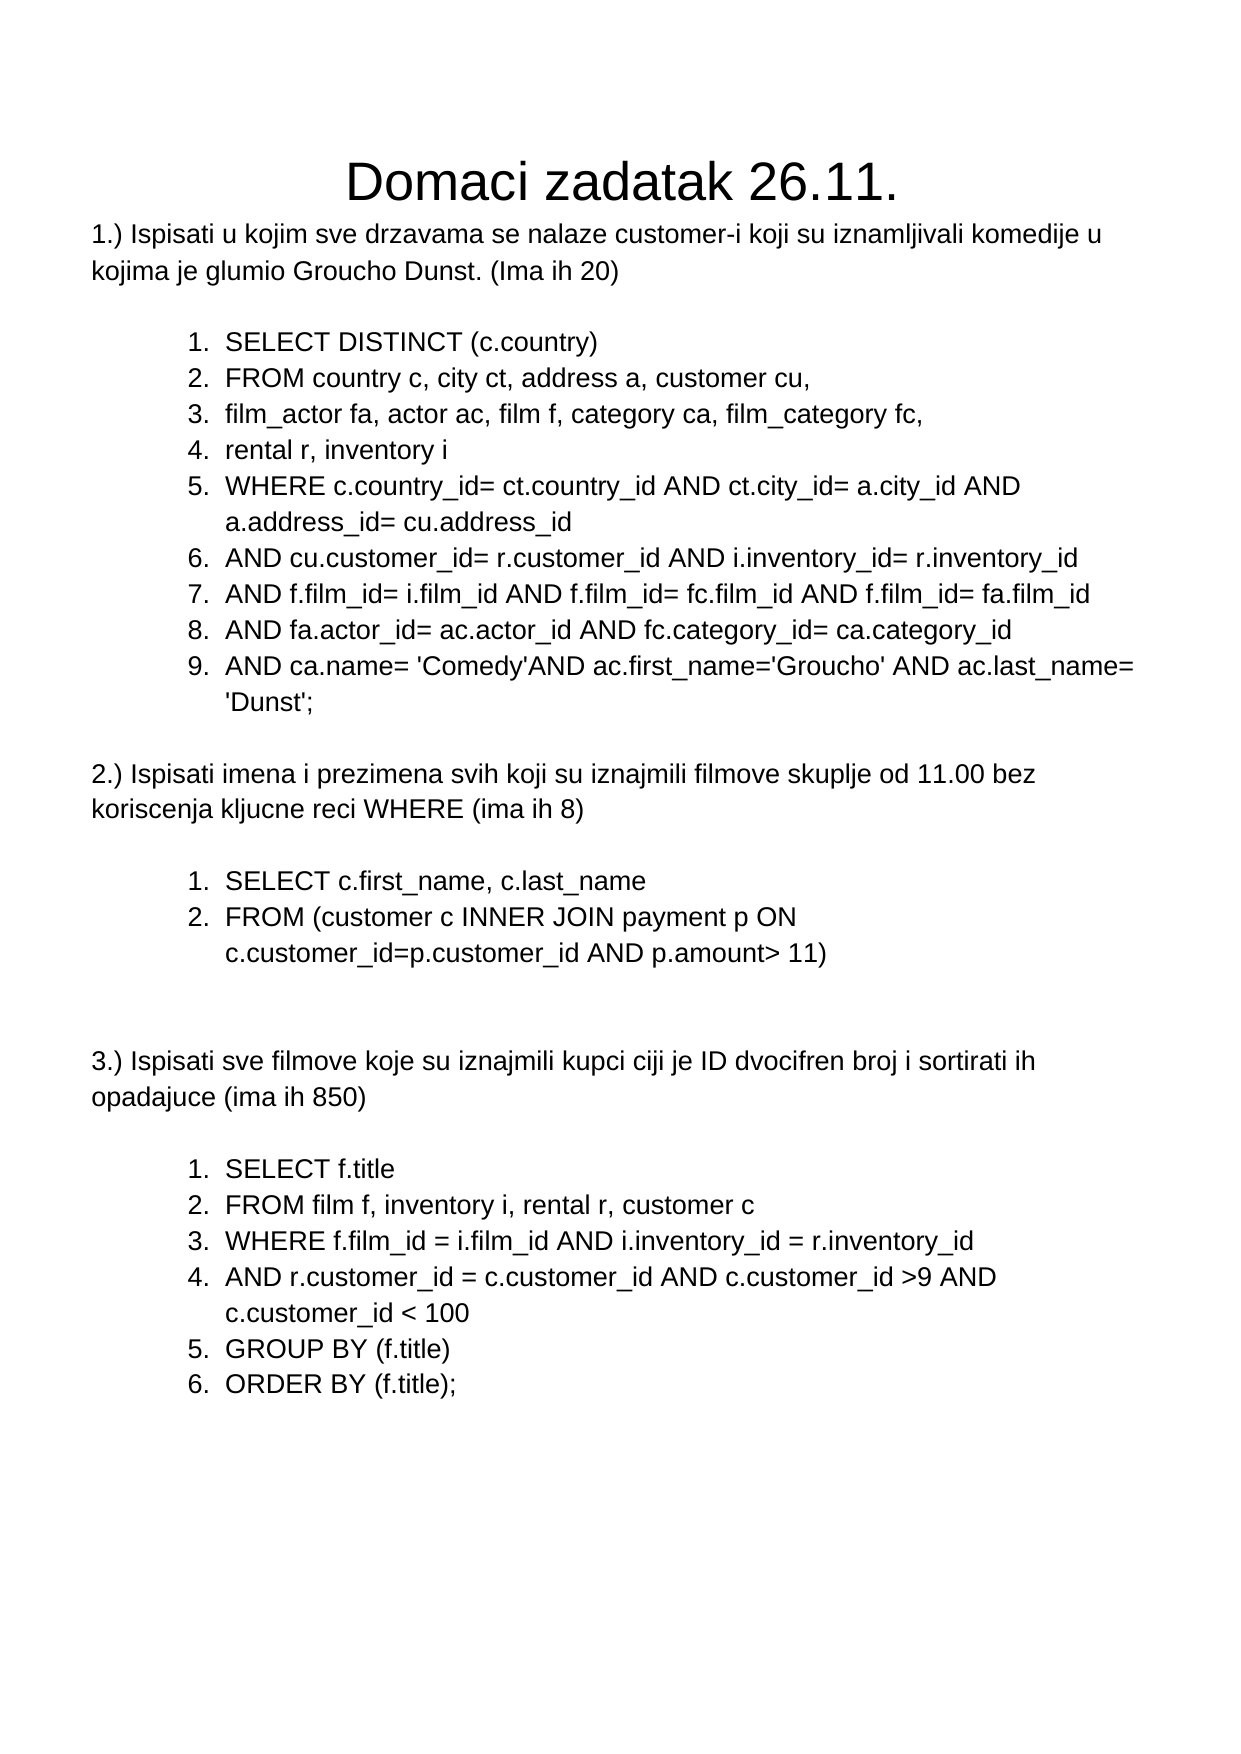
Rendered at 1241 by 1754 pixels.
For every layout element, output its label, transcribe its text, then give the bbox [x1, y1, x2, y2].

list SELECT f.title [187, 1153, 1153, 1184]
list WHERE f.film_id = i.film_id AND i.inventory_id = r.inventory_id [187, 1225, 1153, 1256]
list rental r, inventory i [187, 434, 1153, 465]
title Domaci zadatak 26.11. [91, 150, 1153, 212]
list AND cu.customer_id= r.customer_id AND i.inventory_id= r.inventory_id [187, 542, 1153, 573]
list AND ca.name= 'Comedy'AND ac.first_name='Groucho' AND ac.last_name= 'Dunst'; [187, 650, 1153, 717]
list SELECT DISTINCT (c.country) [187, 326, 1153, 358]
list GROUP BY (f.title) [187, 1333, 1153, 1364]
list AND fa.actor_id= ac.actor_id AND fc.category_id= ca.category_id [187, 614, 1153, 645]
list AND r.customer_id = c.customer_id AND c.customer_id >9 AND c.customer_id < 100 [187, 1261, 1153, 1328]
text 3.) Ispisati sve filmove koje su iznajmili kupci ciji je ID dvocifren broj i sortirati ih opadajuce (ima ih 850) [91, 1045, 1153, 1112]
text 1.) Ispisati u kojim sve drzavama se nalaze customer-i koji su iznamljivali komedije u kojima je glumio Groucho Dunst. (Ima ih 20) [91, 218, 1153, 286]
list FROM (customer c INNER JOIN payment p ON c.customer_id=p.customer_id AND p.amount> 11) [187, 901, 1153, 968]
list ORDER BY (f.title); [187, 1368, 1153, 1400]
list SELECT c.first_name, c.last_name [187, 865, 1153, 897]
list WHERE c.country_id= ct.country_id AND ct.city_id= a.city_id AND a.address_id= cu.address_id [187, 470, 1153, 537]
list FROM country c, city ct, address a, customer cu, [187, 362, 1153, 393]
text 2.) Ispisati imena i prezimena svih koji su iznajmili filmove skuplje od 11.00 bez koriscenja kljucne reci WHERE (ima ih 8) [91, 758, 1153, 825]
list FROM film f, inventory i, rental r, customer c [187, 1189, 1153, 1220]
list film_actor fa, actor ac, film f, category ca, film_category fc, [187, 398, 1153, 429]
list AND f.film_id= i.film_id AND f.film_id= fc.film_id AND f.film_id= fa.film_id [187, 578, 1153, 609]
